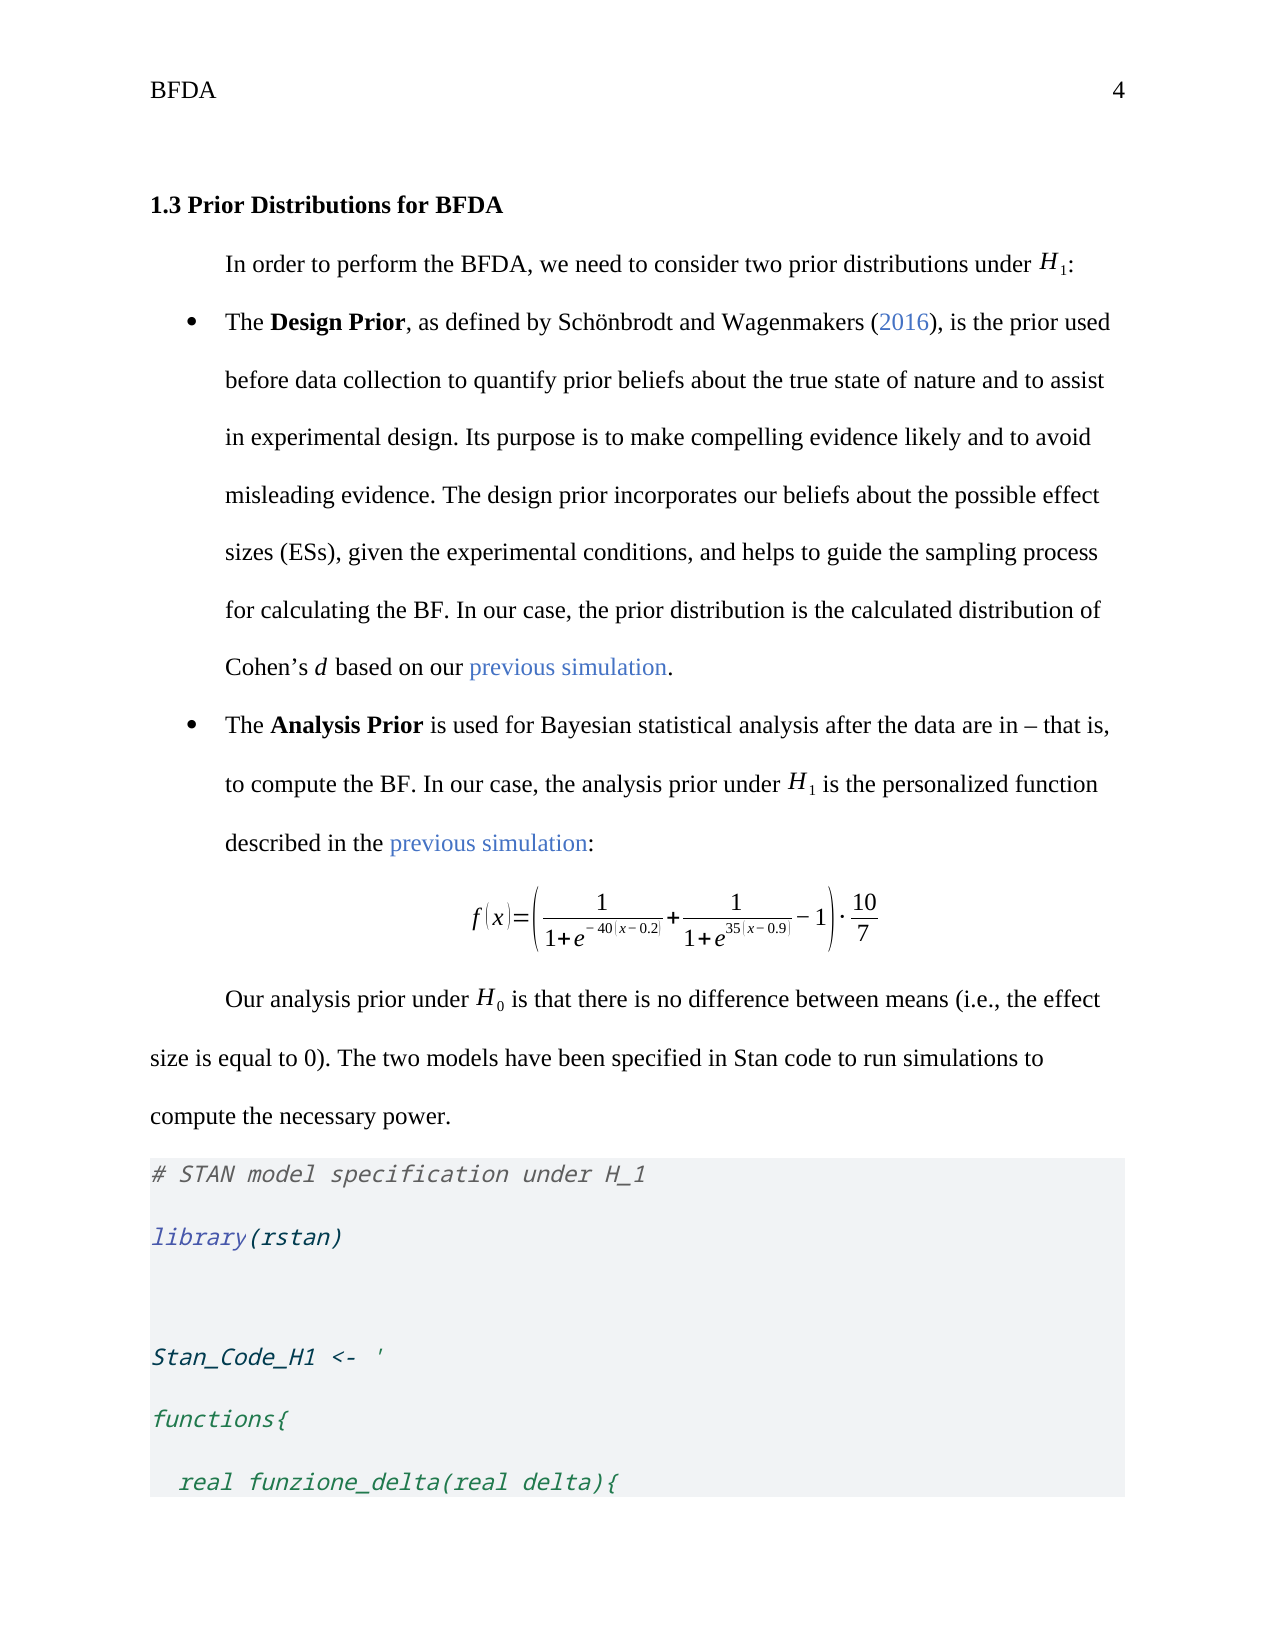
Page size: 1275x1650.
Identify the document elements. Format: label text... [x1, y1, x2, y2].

text Our analysis prior under is that there is no difference between means (i.e., the effect size is equal to 0). The two models have been specified in Stan code to run simulations to compute the necessary power. [150, 983, 1125, 1129]
list The Design Prior, as defined by Schönbrodt and Wagenmakers (2016), is the prior used before data collection to quantify prior beliefs about the true state of nature and to assist in experimental design. Its purpose is to make compelling evidence likely and to avoid misleading evidence. The design prior incorporates our beliefs about the possible effect sizes (ESs), given the experimental conditions, and helps to guide the sampling process for calculating the BF. In our case, the prior distribution is the calculated distribution of Cohen’s based on our previous simulation. [187, 307, 1125, 681]
list The Analysis Prior is used for Bayesian statistical analysis after the data are in – that is, to compute the BF. In our case, the analysis prior under is the personalized function described in the previous simulation: [187, 710, 1125, 856]
subtitle 1.3 Prior Distributions for BFDA [150, 190, 1125, 219]
text In order to perform the BFDA, we need to consider two prior distributions under : [150, 247, 1125, 279]
